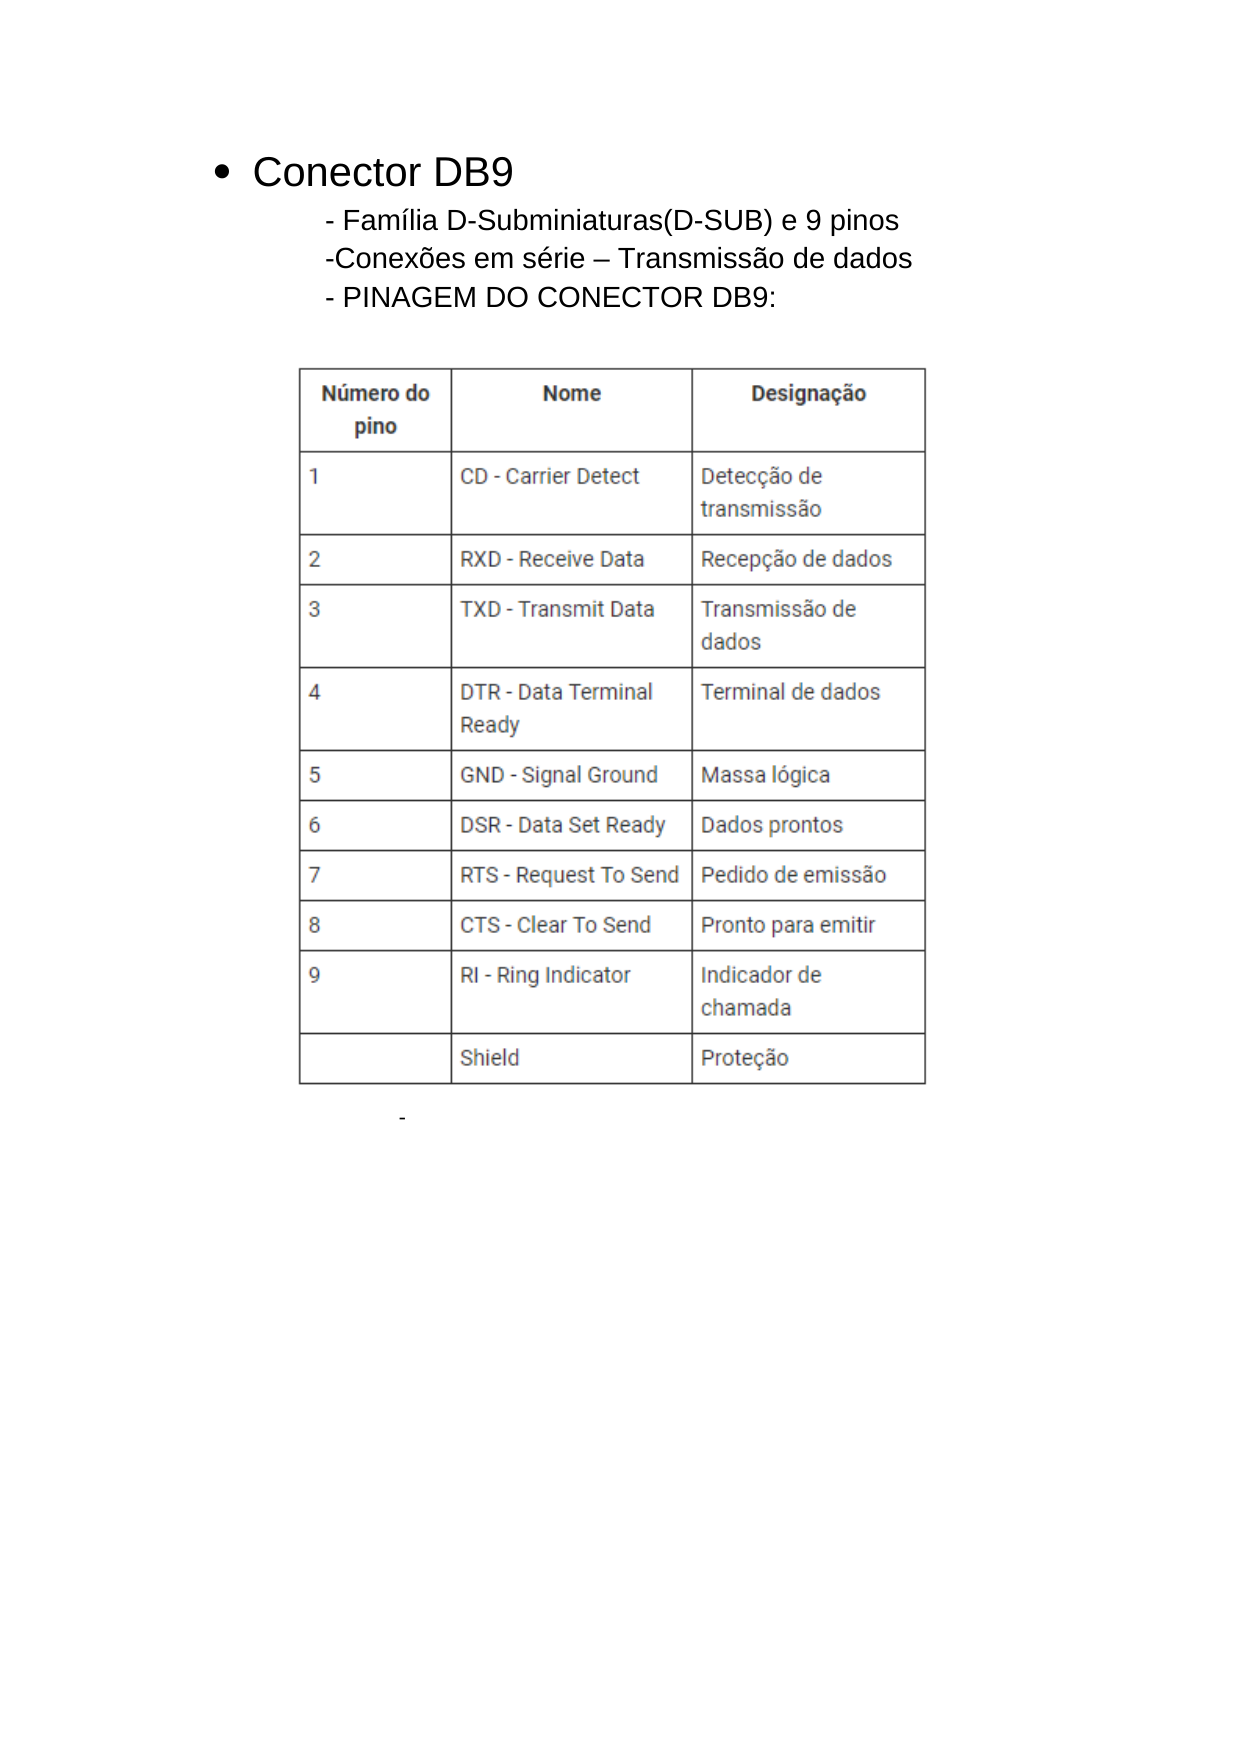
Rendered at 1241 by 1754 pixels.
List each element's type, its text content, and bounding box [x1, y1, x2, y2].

list - PINAGEM DO CONECTOR DB9: [325, 280, 1063, 313]
list -Conexões em série – Transmissão de dados [325, 241, 1063, 275]
list Conector DB9 [215, 148, 1063, 196]
picture [293, 359, 934, 1094]
list - Família D-Subminiaturas(D-SUB) e 9 pinos [325, 203, 1063, 236]
